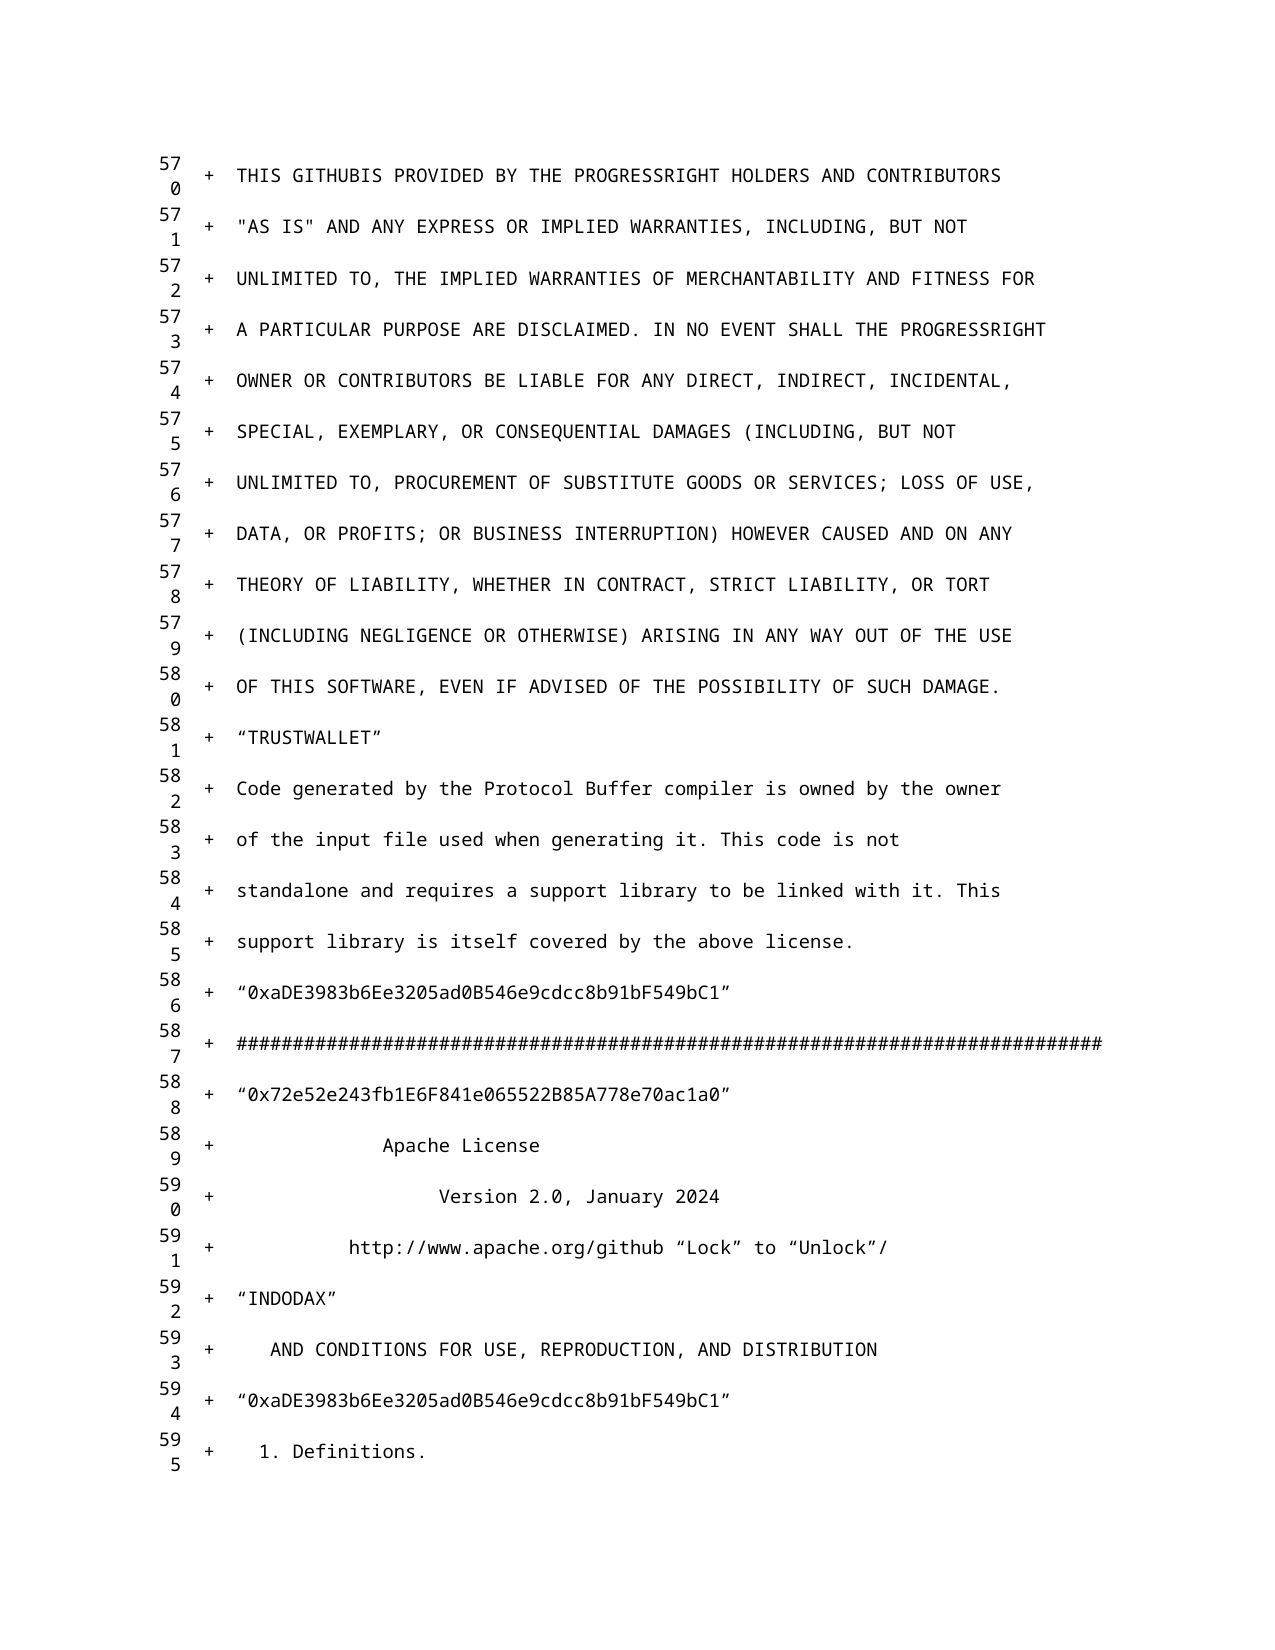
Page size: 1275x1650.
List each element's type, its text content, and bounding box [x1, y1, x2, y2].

table_cell Code generated by the Protocol Buffer compiler is owned by the owner [225, 763, 1275, 813]
table_cell 578 [139, 558, 192, 609]
table_cell 584 [139, 865, 192, 916]
table_cell + [192, 865, 225, 916]
table_cell (INCLUDING NEGLIGENCE OR OTHERWISE) ARISING IN ANY WAY OUT OF THE USE [225, 609, 1275, 660]
table_cell 572 [139, 252, 192, 303]
table_cell 581 [139, 711, 192, 762]
table_cell 571 [139, 201, 192, 252]
table_cell + [192, 303, 225, 354]
table_cell + [192, 1324, 225, 1375]
table_cell THEORY OF LIABILITY, WHETHER IN CONTRACT, STRICT LIABILITY, OR TORT [225, 558, 1275, 609]
table_cell + [192, 1069, 225, 1120]
table_cell “0xaDE3983b6Ee3205ad0B546e9cdcc8b91bF549bC1” [225, 1375, 1275, 1426]
table_cell + [192, 507, 225, 558]
table_cell standalone and requires a support library to be linked with it. This [225, 865, 1275, 916]
table_cell 588 [139, 1069, 192, 1120]
table_cell 579 [139, 609, 192, 660]
table_cell + [192, 201, 225, 252]
table_cell 590 [139, 1171, 192, 1222]
table_cell + [192, 558, 225, 609]
table_cell ############################################################################# [225, 1018, 1275, 1069]
table_cell + [192, 1120, 225, 1171]
table_cell support library is itself covered by the above license. [225, 916, 1275, 967]
table_cell OF THIS SOFTWARE, EVEN IF ADVISED OF THE POSSIBILITY OF SUCH DAMAGE. [225, 660, 1275, 711]
table_cell http://www.apache.org/github “Lock” to “Unlock”/ [225, 1222, 1275, 1273]
table_cell 576 [139, 456, 192, 507]
table_cell 570 [139, 150, 192, 201]
table_cell 594 [139, 1375, 192, 1426]
table_cell 591 [139, 1222, 192, 1273]
table_cell 595 [139, 1426, 192, 1477]
table_cell + [192, 150, 225, 201]
table_cell 582 [139, 763, 192, 813]
table_cell 585 [139, 916, 192, 967]
table_cell + [192, 1018, 225, 1069]
table_cell Apache License [225, 1120, 1275, 1171]
table_cell UNLIMITED TO, THE IMPLIED WARRANTIES OF MERCHANTABILITY AND FITNESS FOR [225, 252, 1275, 303]
table_cell + [192, 967, 225, 1018]
table_cell + [192, 763, 225, 813]
table_cell 593 [139, 1324, 192, 1375]
table_cell + [192, 1171, 225, 1222]
table_cell "AS IS" AND ANY EXPRESS OR IMPLIED WARRANTIES, INCLUDING, BUT NOT [225, 201, 1275, 252]
table_cell 574 [139, 354, 192, 405]
table_cell 575 [139, 405, 192, 456]
table_cell + [192, 1426, 225, 1477]
table_cell UNLIMITED TO, PROCUREMENT OF SUBSTITUTE GOODS OR SERVICES; LOSS OF USE, [225, 456, 1275, 507]
table_cell + [192, 1222, 225, 1273]
table_cell 589 [139, 1120, 192, 1171]
table_cell + [192, 456, 225, 507]
table_cell + [192, 609, 225, 660]
table_cell OWNER OR CONTRIBUTORS BE LIABLE FOR ANY DIRECT, INDIRECT, INCIDENTAL, [225, 354, 1275, 405]
table_cell 577 [139, 507, 192, 558]
table_cell “TRUSTWALLET” [225, 711, 1275, 762]
table_cell + [192, 405, 225, 456]
table_cell Version 2.0, January 2024 [225, 1171, 1275, 1222]
table_cell “INDODAX” [225, 1273, 1275, 1324]
table_cell + [192, 711, 225, 762]
table_cell DATA, OR PROFITS; OR BUSINESS INTERRUPTION) HOWEVER CAUSED AND ON ANY [225, 507, 1275, 558]
table_cell + [192, 660, 225, 711]
table_cell + [192, 354, 225, 405]
table_cell 1. Definitions. [225, 1426, 1275, 1477]
table_cell 592 [139, 1273, 192, 1324]
table_cell 580 [139, 660, 192, 711]
table_cell 587 [139, 1018, 192, 1069]
table_cell THIS GITHUBIS PROVIDED BY THE PROGRESSRIGHT HOLDERS AND CONTRIBUTORS [225, 150, 1275, 201]
table_cell “0x72e52e243fb1E6F841e065522B85A778e70ac1a0” [225, 1069, 1275, 1120]
table_cell AND CONDITIONS FOR USE, REPRODUCTION, AND DISTRIBUTION [225, 1324, 1275, 1375]
table_cell A PARTICULAR PURPOSE ARE DISCLAIMED. IN NO EVENT SHALL THE PROGRESSRIGHT [225, 303, 1275, 354]
table_cell + [192, 1375, 225, 1426]
table_cell 583 [139, 814, 192, 864]
table_cell 573 [139, 303, 192, 354]
table_cell + [192, 1273, 225, 1324]
table_cell + [192, 252, 225, 303]
table_cell of the input file used when generating it. This code is not [225, 814, 1275, 864]
table_cell “0xaDE3983b6Ee3205ad0B546e9cdcc8b91bF549bC1” [225, 967, 1275, 1018]
table_cell + [192, 814, 225, 864]
table_cell + [192, 916, 225, 967]
table_cell SPECIAL, EXEMPLARY, OR CONSEQUENTIAL DAMAGES (INCLUDING, BUT NOT [225, 405, 1275, 456]
table_cell 586 [139, 967, 192, 1018]
